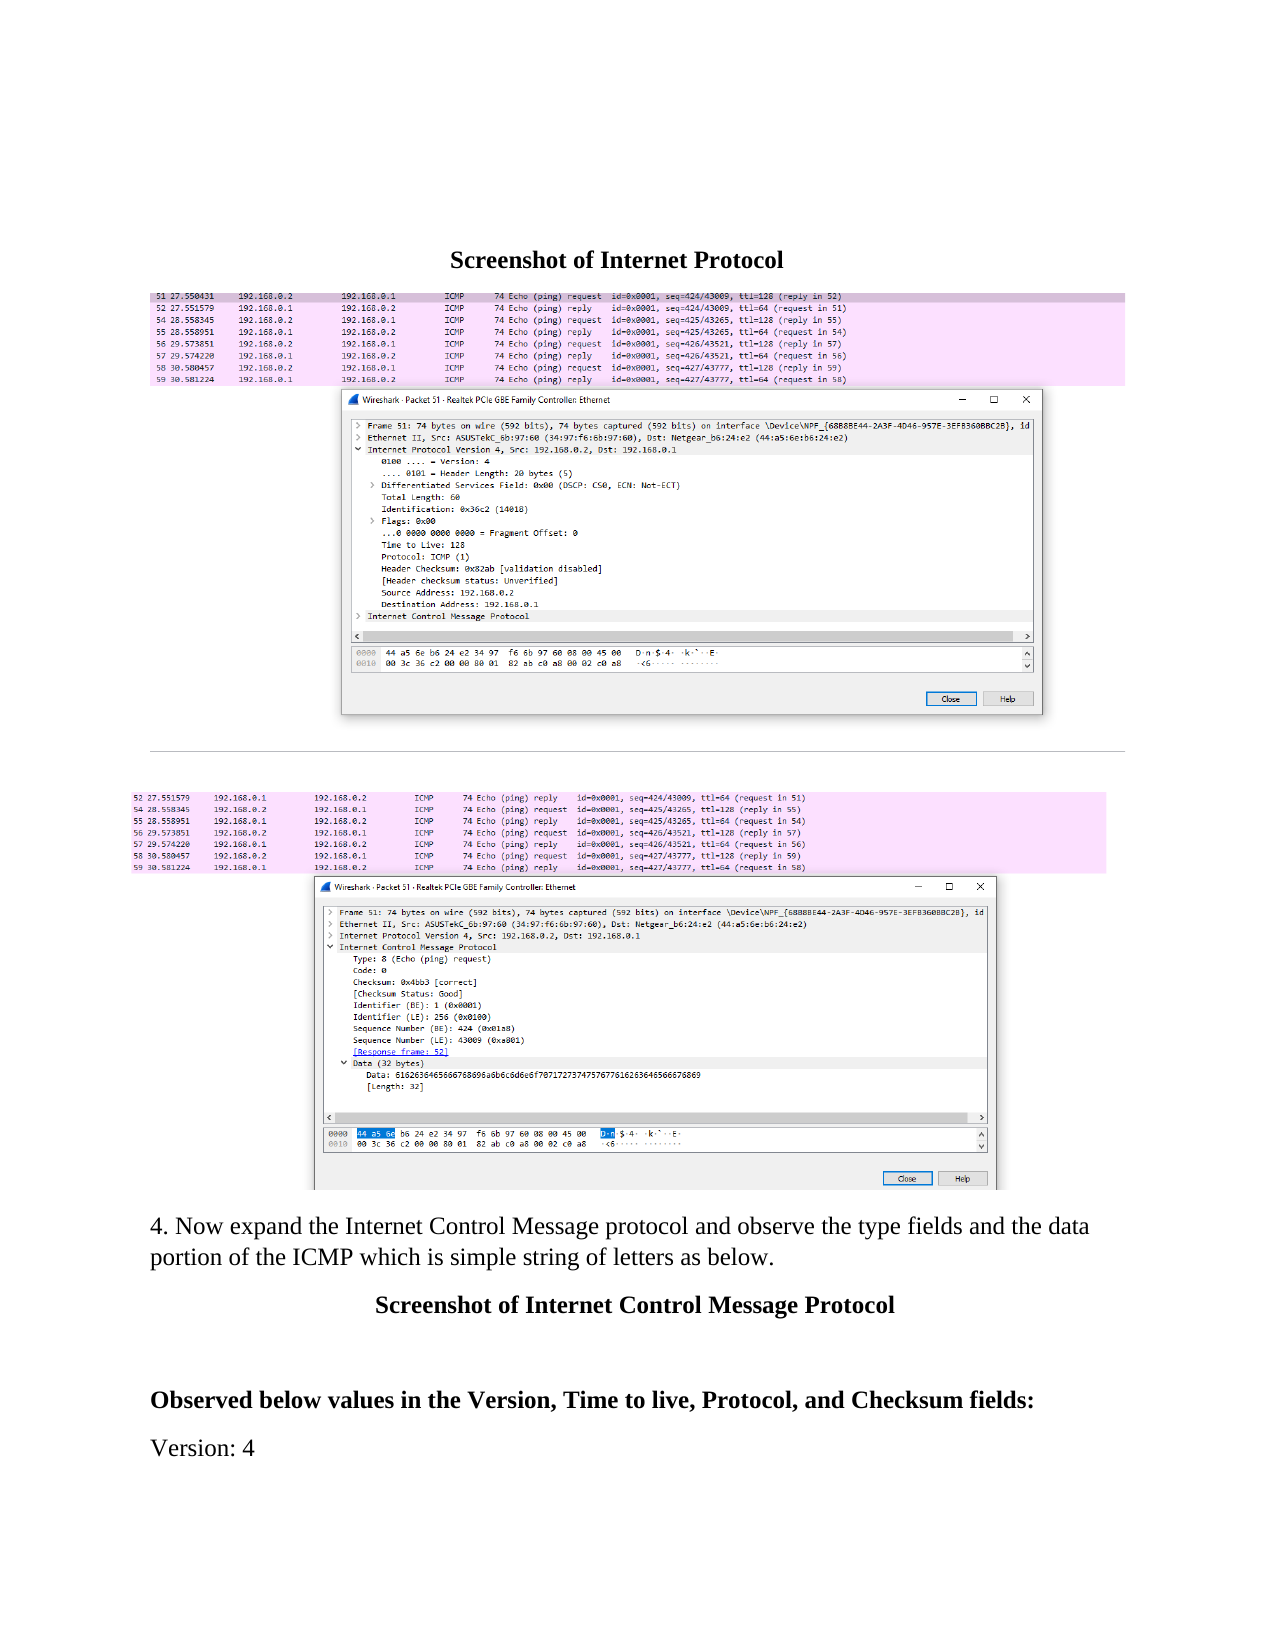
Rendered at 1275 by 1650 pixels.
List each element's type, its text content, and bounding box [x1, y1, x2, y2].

picture [131, 792, 1107, 1190]
text Screenshot of Internet Control Message Protocol [300, 1290, 1125, 1318]
text Screenshot of Internet Protocol [375, 245, 1125, 274]
text Version: 4 [150, 1433, 1125, 1462]
text Observed below values in the Version, Time to live, Protocol, and Checksum fields: [150, 1385, 1125, 1414]
picture [150, 293, 1125, 752]
